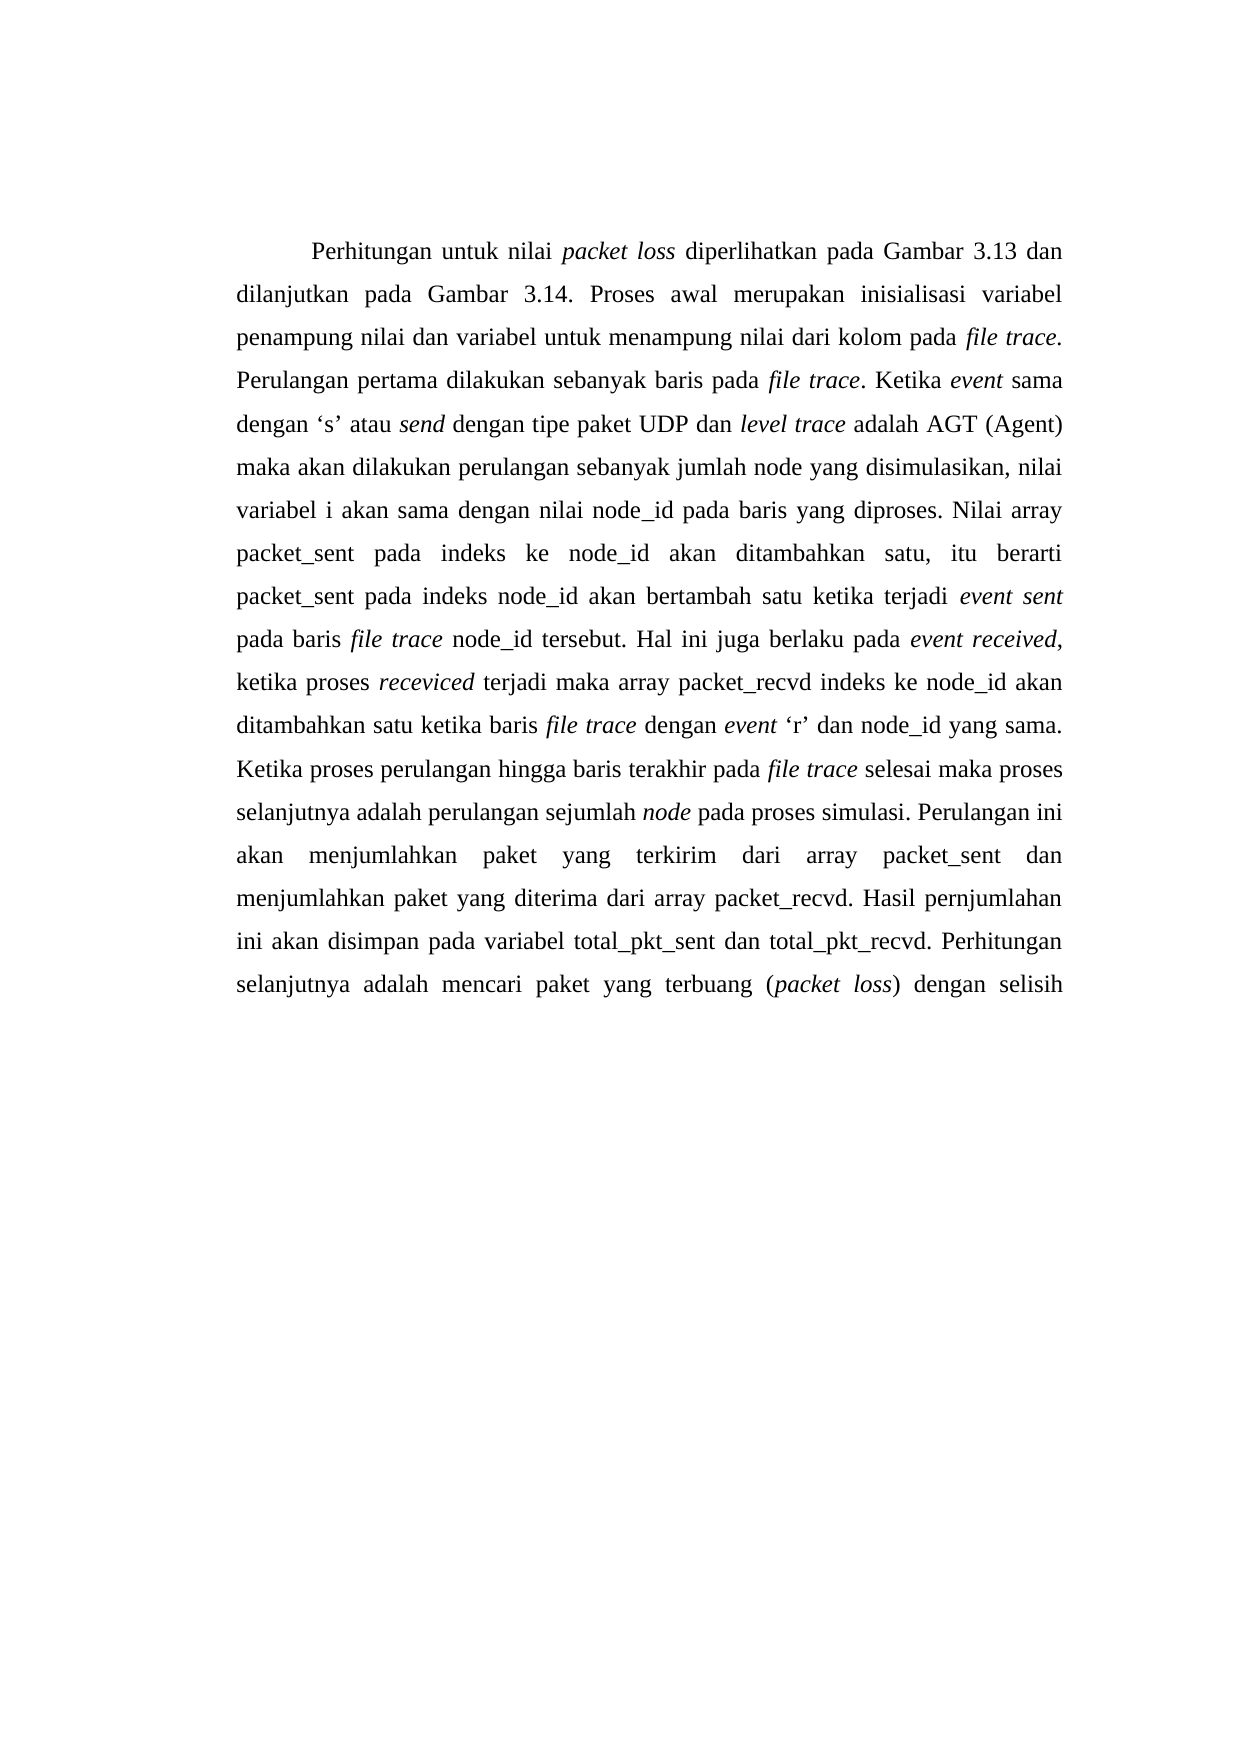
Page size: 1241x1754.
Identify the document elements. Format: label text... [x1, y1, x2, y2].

list Perhitungan untuk nilai packet loss diperlihatkan pada Gambar 3.13 dan dilanjutkan pada Gambar 3.14. Proses awal merupakan inisialisasi variabel penampung nilai dan variabel untuk menampung nilai dari kolom pada file trace. Perulangan pertama dilakukan sebanyak baris pada file trace. Ketika event sama dengan ‘s’ atau send dengan tipe paket UDP dan level trace adalah AGT (Agent) maka akan dilakukan perulangan sebanyak jumlah node yang disimulasikan, nilai variabel i akan sama dengan nilai node_id pada baris yang diproses. Nilai array packet_sent pada indeks ke node_id akan ditambahkan satu, itu berarti packet_sent pada indeks node_id akan bertambah satu ketika terjadi event sent pada baris file trace node_id tersebut. Hal ini juga berlaku pada event received, ketika proses receviced terjadi maka array packet_recvd indeks ke node_id akan ditambahkan satu ketika baris file trace dengan event ‘r’ dan node_id yang sama. Ketika proses perulangan hingga baris terakhir pada file trace selesai maka proses selanjutnya adalah perulangan sejumlah node pada proses simulasi. Perulangan ini akan menjumlahkan paket yang terkirim dari array packet_sent dan menjumlahkan paket yang diterima dari array packet_recvd. Hasil pernjumlahan ini akan disimpan pada variabel total_pkt_sent dan total_pkt_recvd. Perhitungan selanjutnya adalah mencari paket yang terbuang (packet loss) dengan selisih jumlah paket yang terkirim dengan jumlah paket yang diterima dibagi dengan jumlah paket yang dikirim. [236, 236, 1063, 998]
